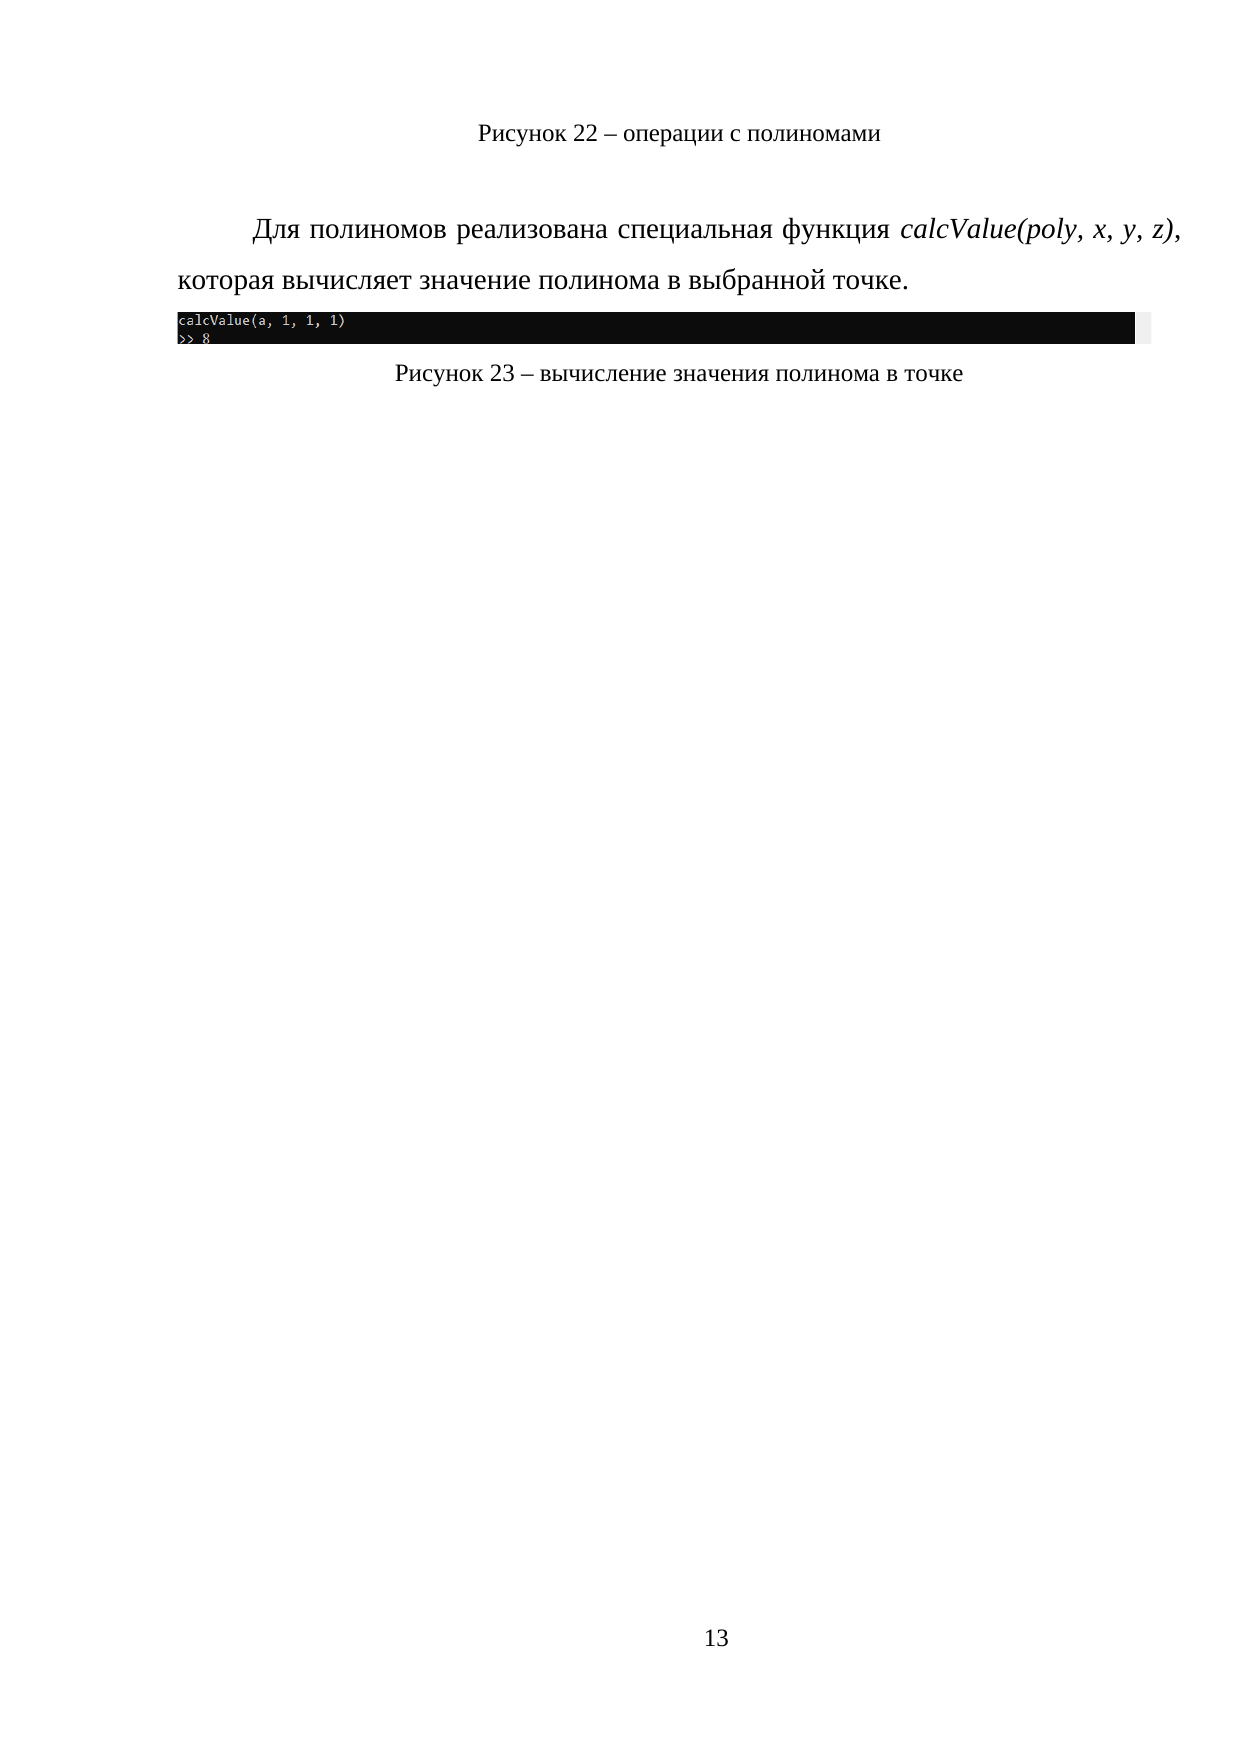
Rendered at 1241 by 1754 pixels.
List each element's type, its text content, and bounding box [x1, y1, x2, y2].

text Для полиномов реализована специальная функция calcValue(poly, x, y, z), которая вычисляет значение полинома в выбранной точке. [177, 212, 1181, 295]
text Рисунок 23 – вычисление значения полинома в точке [177, 358, 1181, 387]
text Рисунок 22 – операции с полиномами [177, 118, 1181, 147]
picture [177, 312, 1152, 344]
